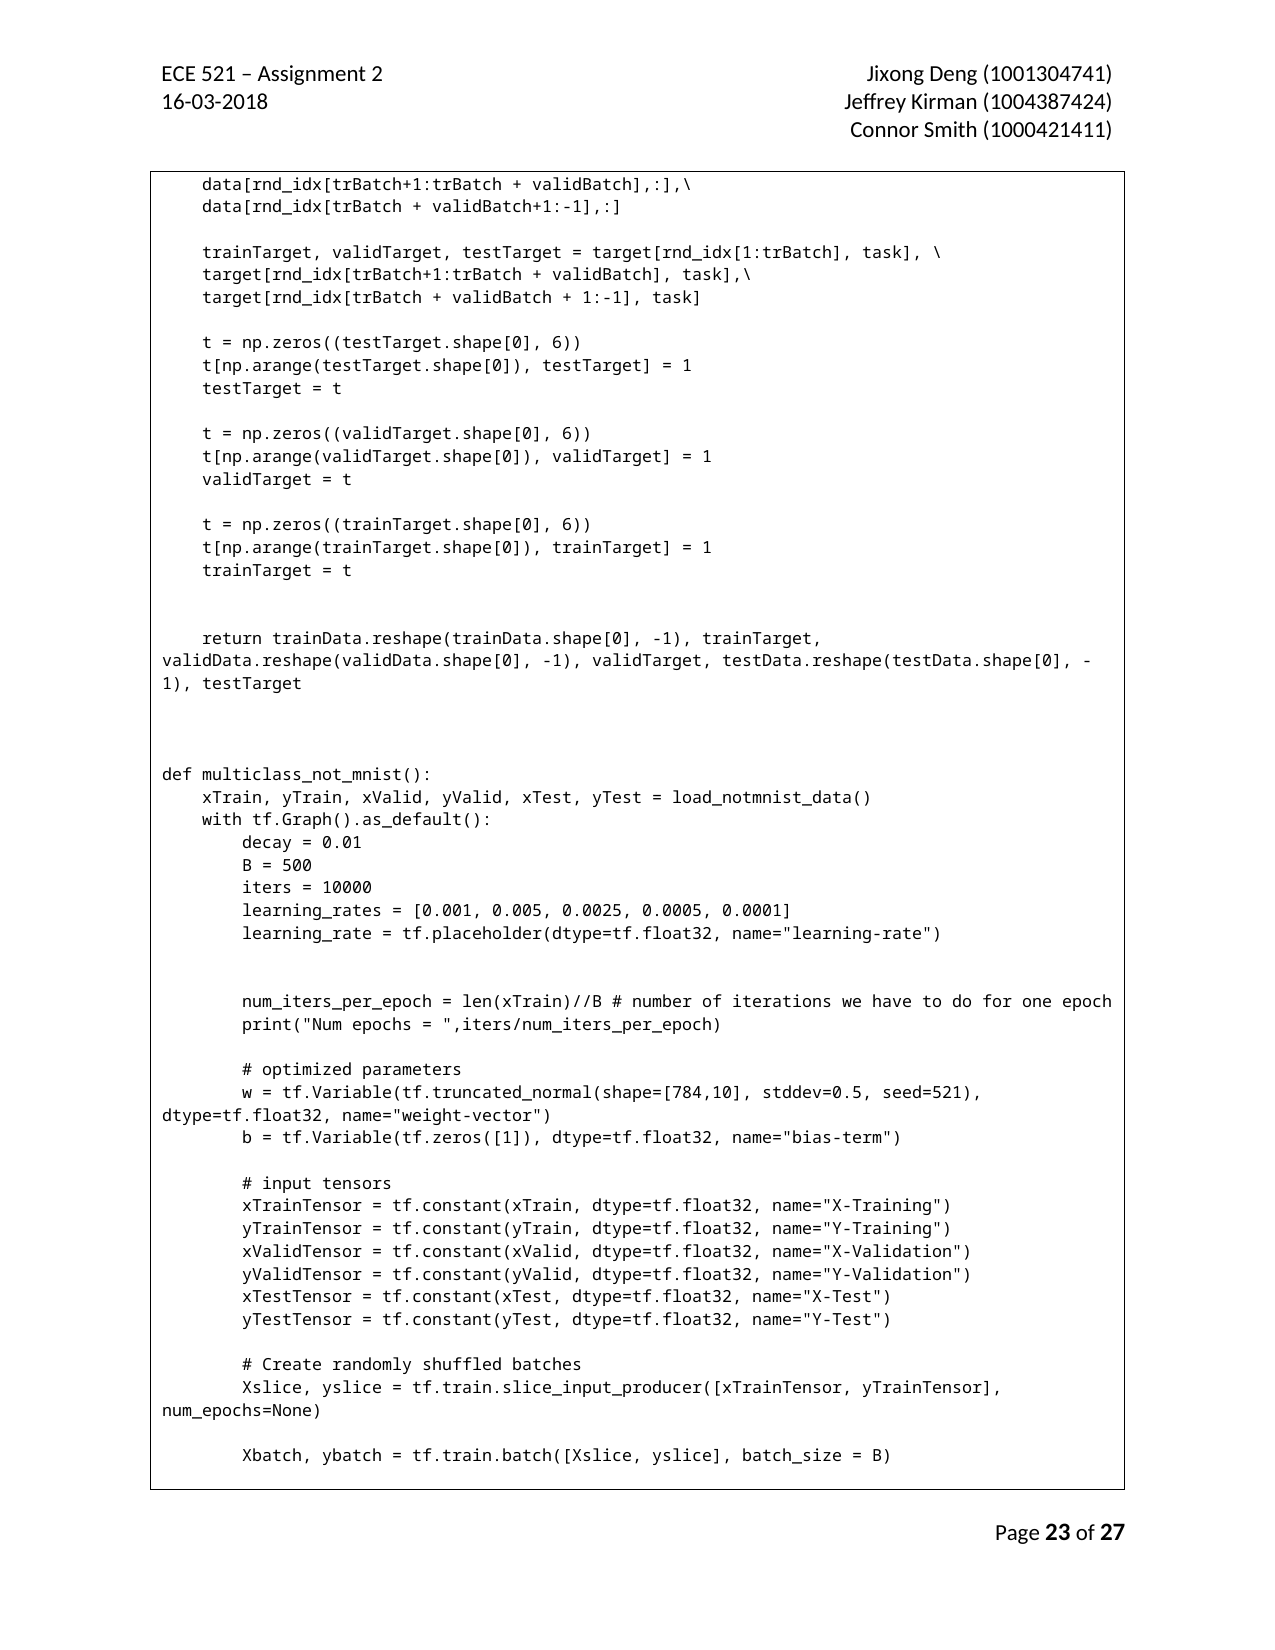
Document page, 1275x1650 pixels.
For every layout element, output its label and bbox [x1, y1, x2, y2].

table_header [151, 172, 1124, 1489]
